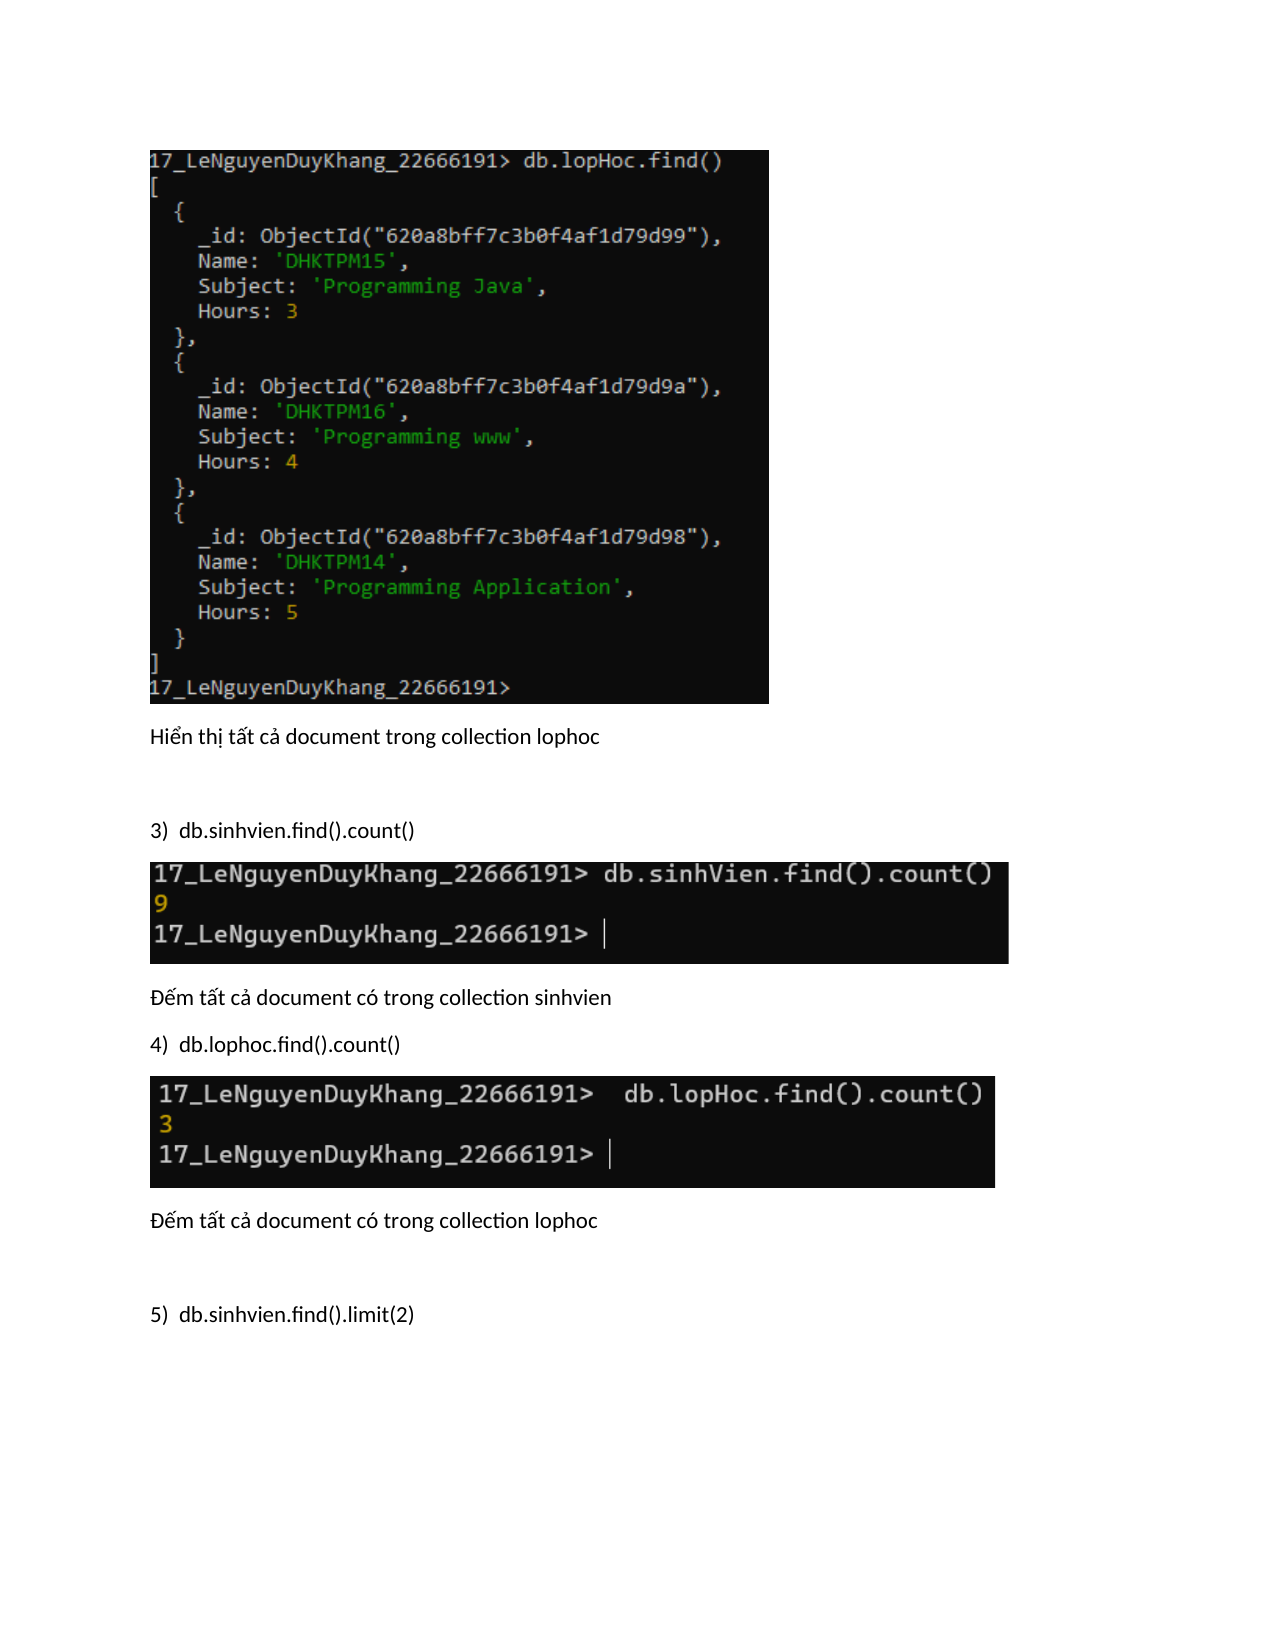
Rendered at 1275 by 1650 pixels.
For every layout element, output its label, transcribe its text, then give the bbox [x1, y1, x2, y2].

text Hiển thị tất cả document trong collection lophoc [150, 722, 1125, 750]
text Đếm tất cả document có trong collection lophoc [150, 1207, 1125, 1235]
text Đếm tất cả document có trong collection sinhvien [150, 983, 1125, 1011]
text 5) db.sinhvien.find().limit(2) [150, 1300, 1125, 1328]
text 3) db.sinhvien.find().count() [150, 816, 1125, 844]
text 4) db.lophoc.find().count() [150, 1030, 1125, 1058]
